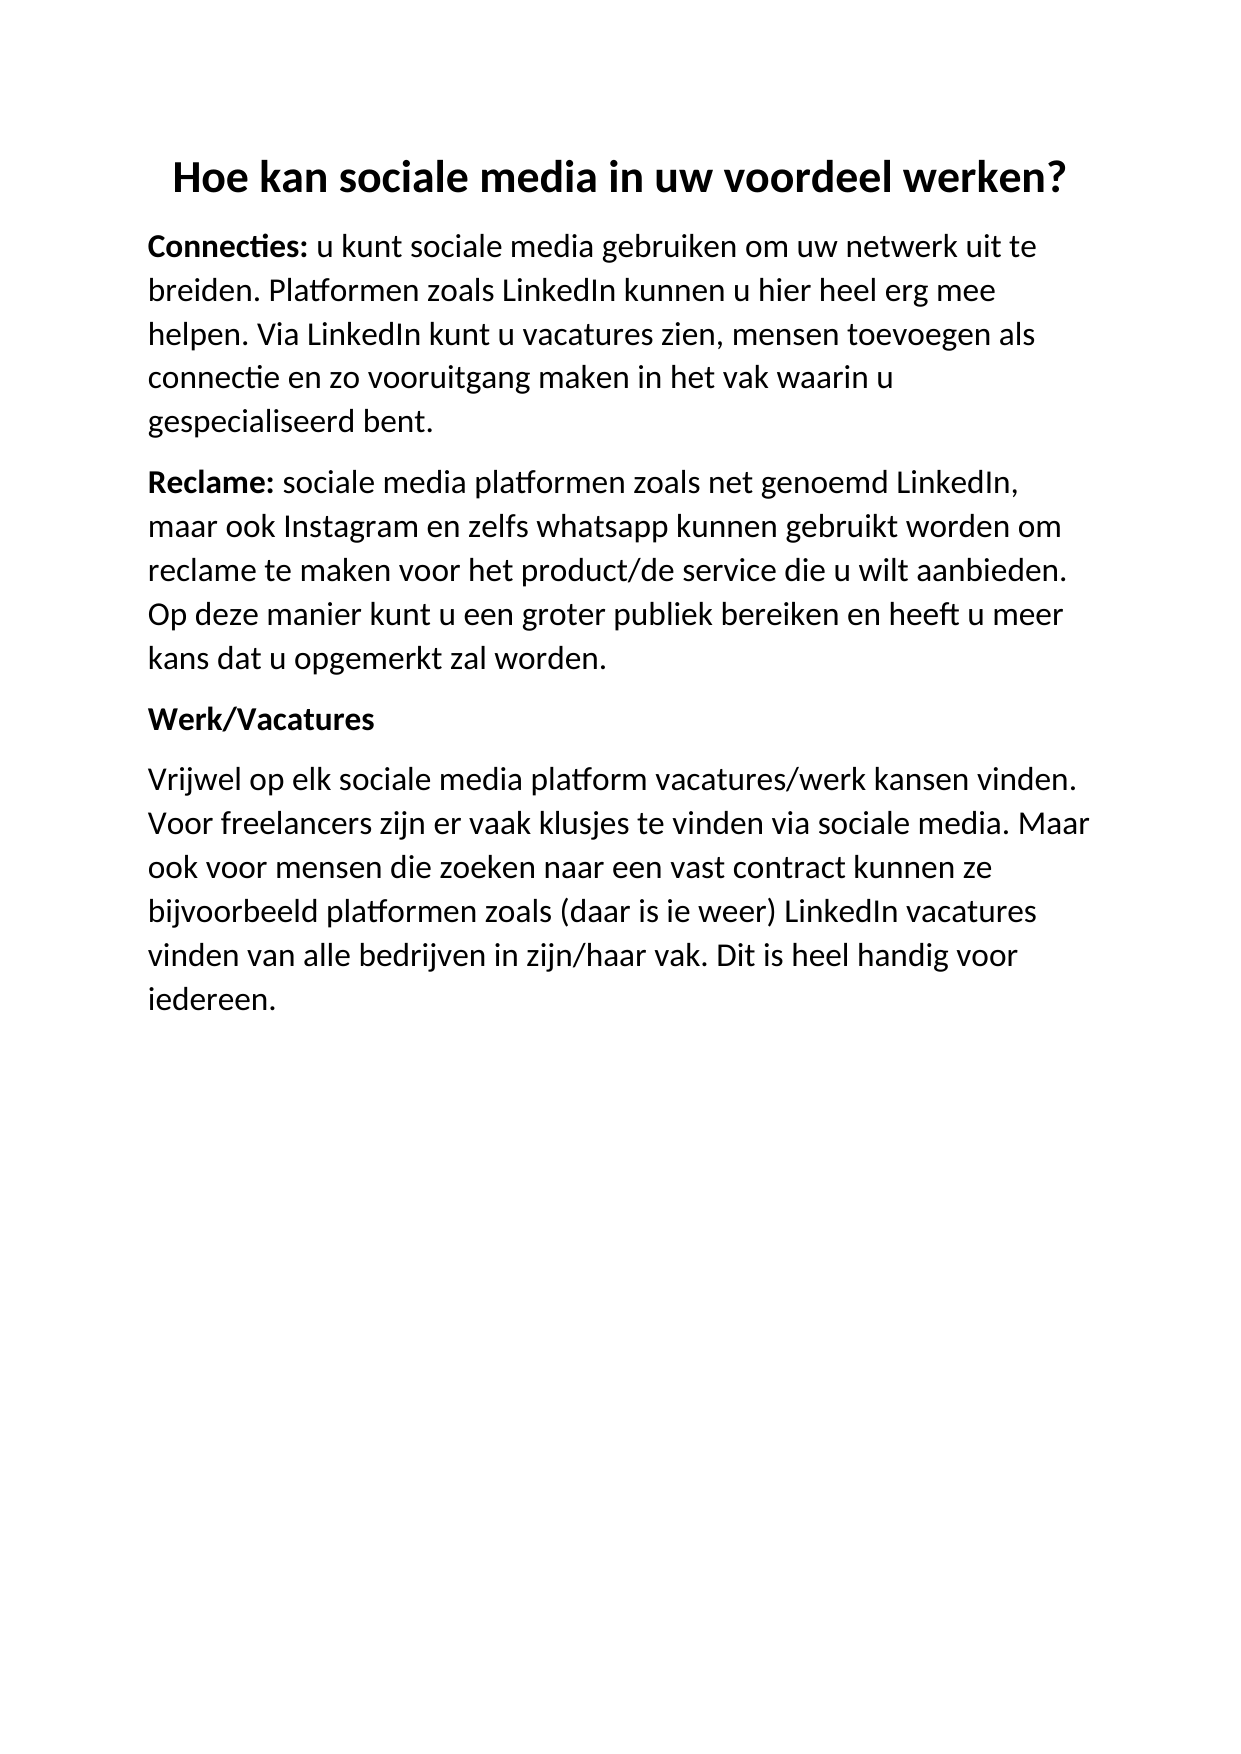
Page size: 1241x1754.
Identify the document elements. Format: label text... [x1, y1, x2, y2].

text Vrijwel op elk sociale media platform vacatures/werk kansen vinden. Voor freelancers zijn er vaak klusjes te vinden via sociale media. Maar ook voor mensen die zoeken naar een vast contract kunnen ze bijvoorbeeld platformen zoals (daar is ie weer) LinkedIn vacatures vinden van alle bedrijven in zijn/haar vak. Dit is heel handig voor iedereen. [148, 758, 1093, 1019]
text Hoe kan sociale media in uw voordeel werken? [148, 148, 1093, 203]
text Werk/Vacatures [148, 697, 1093, 738]
text Reclame: sociale media platformen zoals net genoemd LinkedIn, maar ook Instagram en zelfs whatsapp kunnen gebruikt worden om reclame te maken voor het product/de service die u wilt aanbieden. Op deze manier kunt u een groter publiek bereiken en heeft u meer kans dat u opgemerkt zal worden. [148, 461, 1093, 678]
text Connecties: u kunt sociale media gebruiken om uw netwerk uit te breiden. Platformen zoals LinkedIn kunnen u hier heel erg mee helpen. Via LinkedIn kunt u vacatures zien, mensen toevoegen als connectie en zo vooruitgang maken in het vak waarin u gespecialiseerd bent. [148, 224, 1093, 441]
